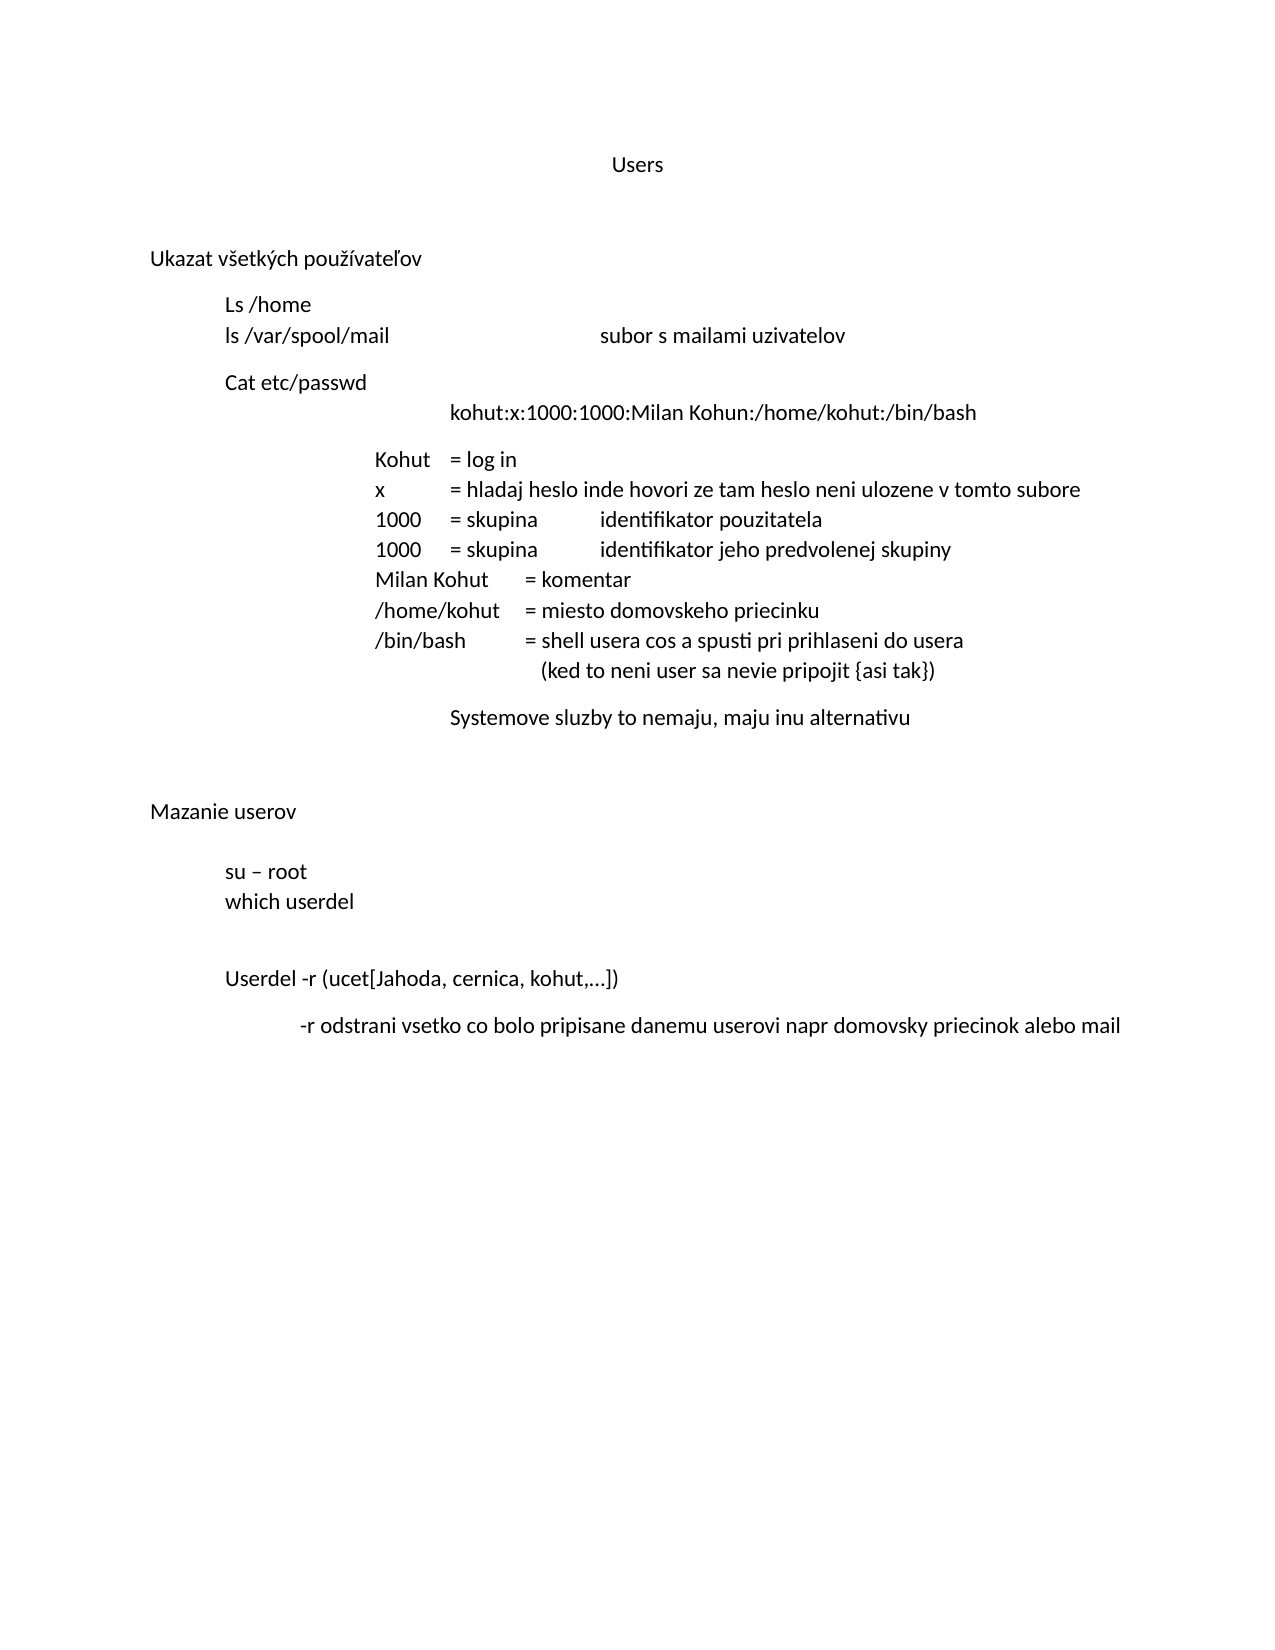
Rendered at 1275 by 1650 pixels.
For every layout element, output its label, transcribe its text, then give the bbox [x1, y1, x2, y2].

text Kohut = log in x = hladaj heslo inde hovori ze tam heslo neni ulozene v tomto subore 1000 = skupina identifikator pouzitatela 1000 = skupina identifikator jeho predvolenej skupiny Milan Kohut = komentar /home/kohut = miesto domovskeho priecinku /bin/bash = shell usera cos a spusti pri prihlaseni do usera (ked to neni user sa nevie pripojit {asi tak}) [150, 445, 1125, 684]
text Systemove sluzby to nemaju, maju inu alternativu [150, 703, 1125, 731]
text Ukazat všetkých používateľov [150, 244, 1125, 272]
text Mazanie userov su – root which userdel [150, 797, 1125, 946]
text Ls /home ls /var/spool/mail subor s mailami uzivatelov [150, 291, 1125, 349]
text Cat etc/passwd kohut:x:1000:1000:Milan Kohun:/home/kohut:/bin/bash [150, 368, 1125, 426]
text -r odstrani vsetko co bolo pripisane danemu userovi napr domovsky priecinok alebo mail [150, 1011, 1125, 1039]
text Userdel -r (ucet[Jahoda, cernica, kohut,…]) [150, 964, 1125, 993]
text Users [150, 150, 1125, 178]
